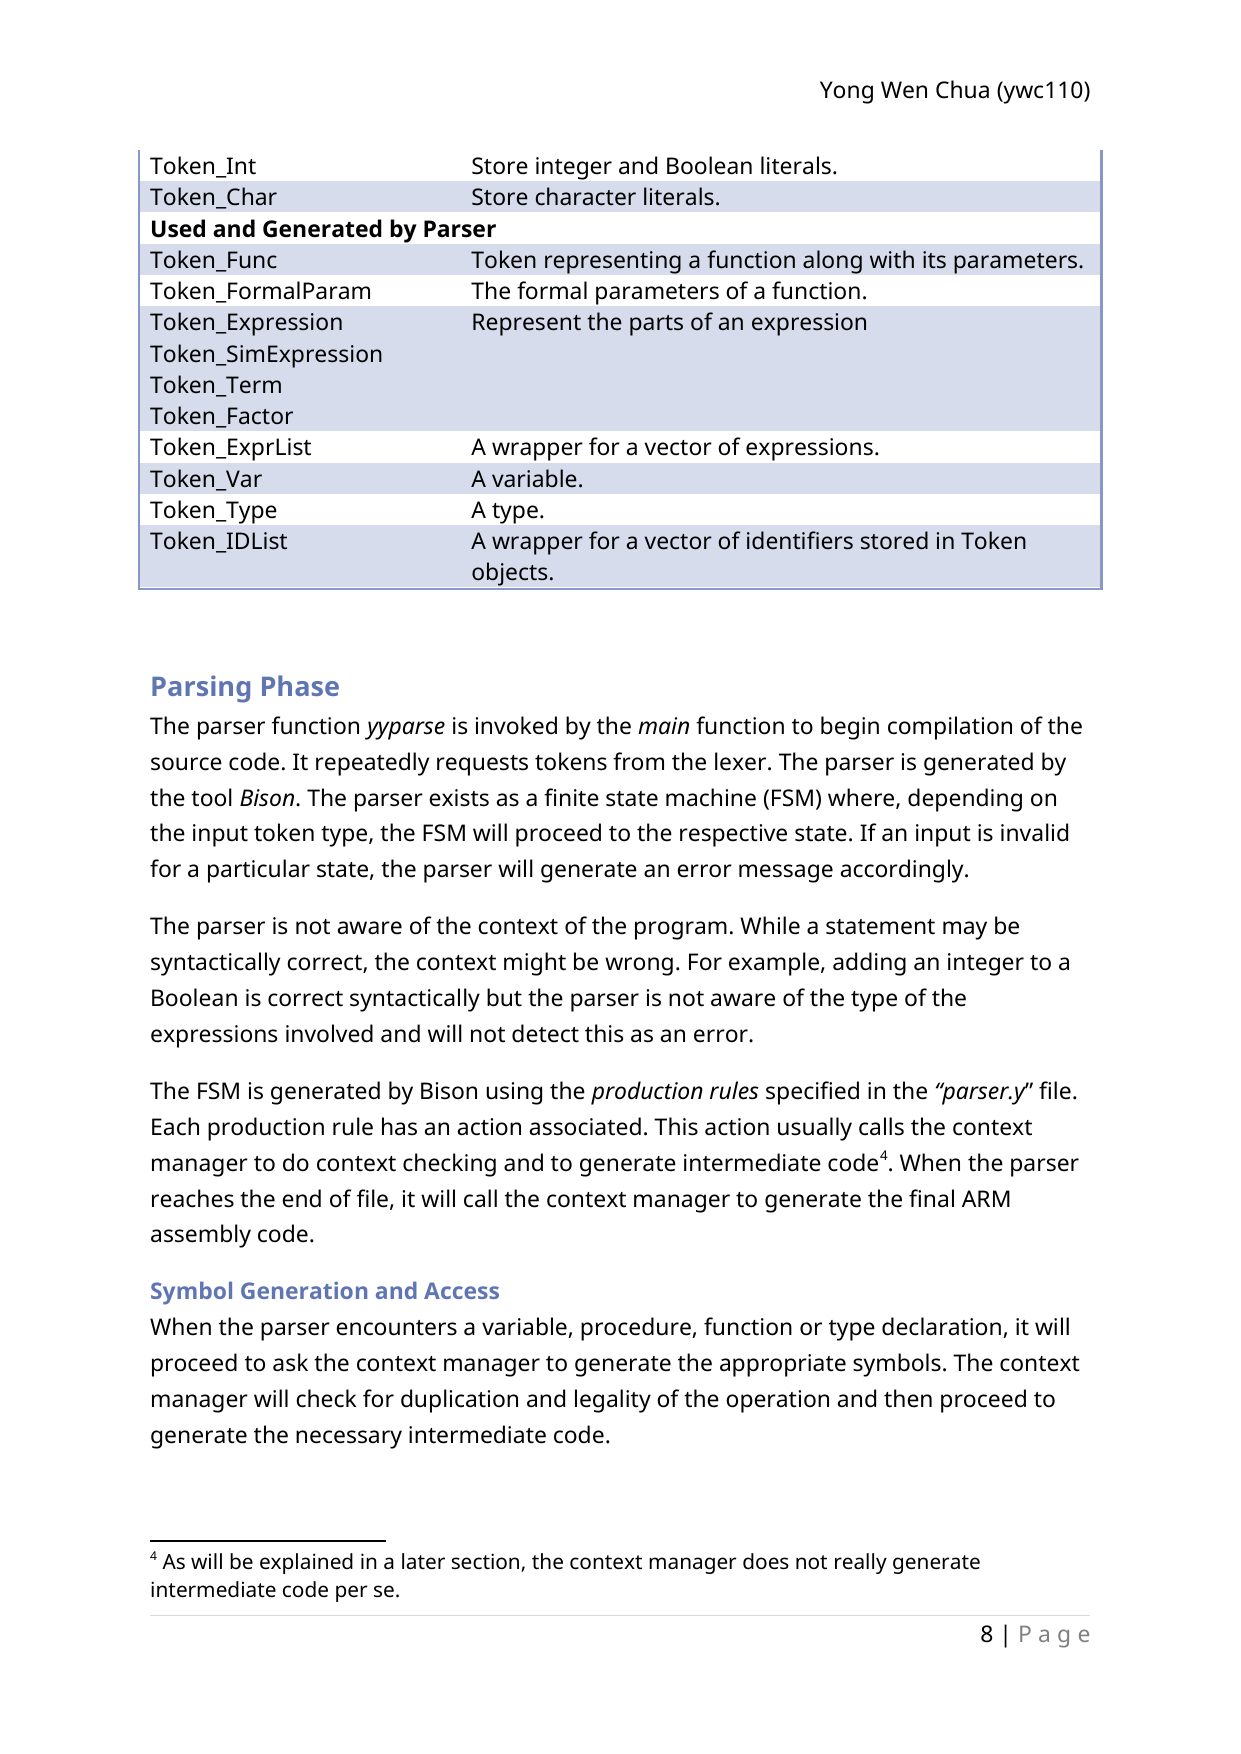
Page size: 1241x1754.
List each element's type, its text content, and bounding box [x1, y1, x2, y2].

table_cell Token_IDList [140, 525, 460, 587]
table_cell Store integer and Boolean literals. [460, 150, 1100, 181]
table_cell Token_Var [140, 463, 460, 494]
table_cell Token representing a function along with its parameters. [460, 244, 1100, 275]
text The parser function yyparse is invoked by the main function to begin compilation of the source code. It repeatedly requests tokens from the lexer. The parser is generated by the tool Bison. The parser exists as a finite state machine (FSM) where, depending on the input token type, the FSM will proceed to the respective state. If an input is invalid for a particular state, the parser will generate an error message accordingly. [150, 709, 1090, 884]
text The parser is not aware of the context of the program. While a statement may be syntactically correct, the context might be wrong. For example, adding an integer to a Boolean is correct syntactically but the parser is not aware of the type of the expressions involved and will not detect this as an error. [150, 910, 1090, 1049]
table_cell The formal parameters of a function. [460, 275, 1100, 306]
table_cell Store character literals. [460, 181, 1100, 212]
text The FSM is generated by Bison using the production rules specified in the “parser.y” file. Each production rule has an action associated. This action usually calls the context manager to do context checking and to generate intermediate code. When the parser reaches the end of file, it will call the context manager to generate the final ARM assembly code. [150, 1075, 1090, 1250]
subtitle Symbol Generation and Access [150, 1275, 1090, 1306]
table_cell Represent the parts of an expression [460, 306, 1100, 431]
table_cell Token_Expression Token_SimExpression Token_Term Token_Factor [140, 306, 460, 431]
text When the parser encounters a variable, procedure, function or type declaration, it will proceed to ask the context manager to generate the appropriate symbols. The context manager will check for duplication and legality of the operation and then proceed to generate the necessary intermediate code. [150, 1311, 1090, 1450]
table_cell A variable. [460, 463, 1100, 494]
table_cell Used and Generated by Parser [140, 213, 1100, 244]
table_cell A wrapper for a vector of identifiers stored in Token objects. [460, 525, 1100, 587]
table_cell Token_FormalParam [140, 275, 460, 306]
table_cell Token_Char [140, 181, 460, 212]
table_cell Token_Int [140, 150, 460, 181]
table_cell Token_Func [140, 244, 460, 275]
table_cell Token_Type [140, 494, 460, 525]
table_cell A wrapper for a vector of expressions. [460, 431, 1100, 462]
table_cell Token_ExprList [140, 431, 460, 462]
table_cell A type. [460, 494, 1100, 525]
subtitle Parsing Phase [150, 667, 1090, 704]
